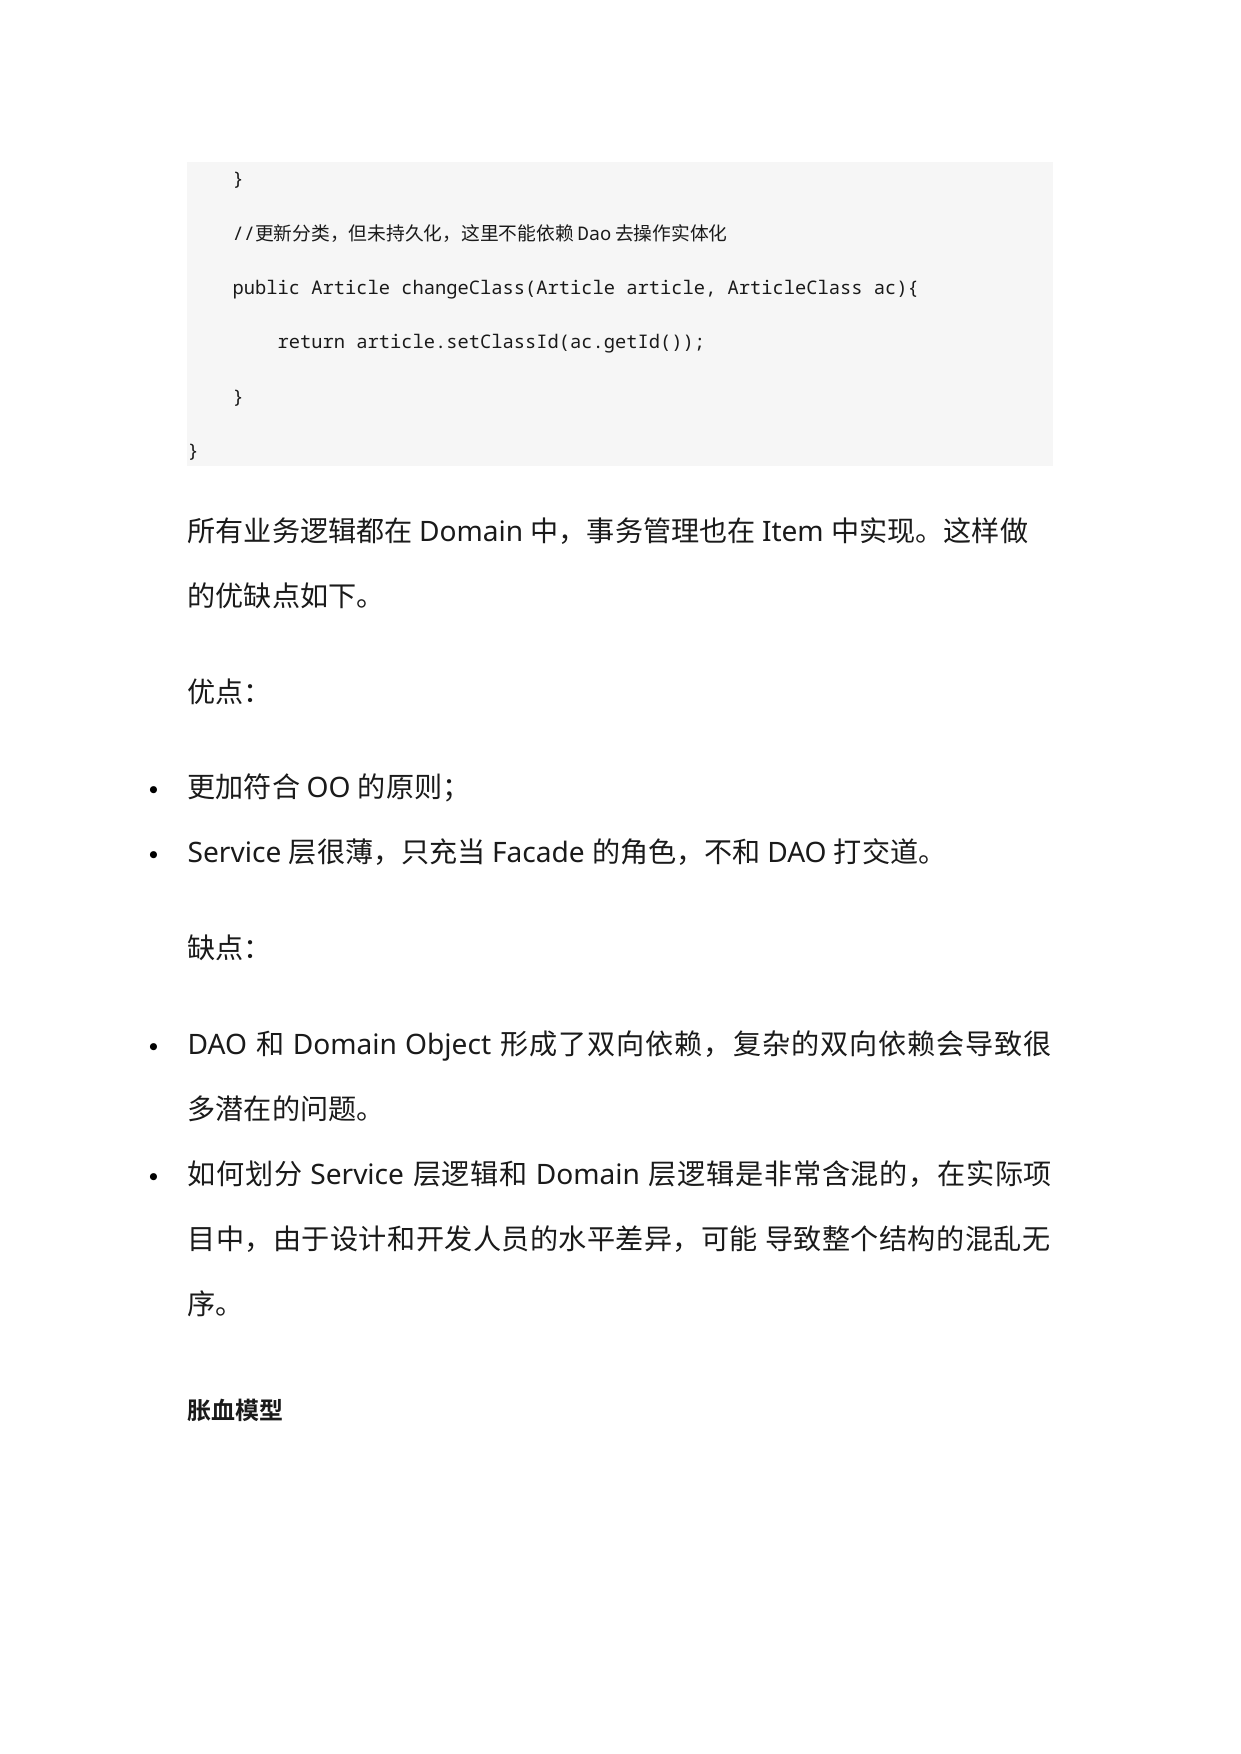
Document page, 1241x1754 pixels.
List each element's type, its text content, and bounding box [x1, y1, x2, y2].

text return article.setClassId(ac.getId()); [187, 325, 1053, 358]
subtitle 胀血模型 [187, 1376, 1053, 1441]
text } [187, 434, 1053, 466]
text 缺点： [187, 914, 1053, 979]
text //更新分类，但未持久化，这里不能依赖Dao去操作实体化 [187, 216, 1053, 249]
list 更加符合 OO 的原则； [150, 753, 1053, 818]
text 优点： [187, 658, 1053, 723]
list DAO 和 Domain Object 形成了双向依赖，复杂的双向依赖会导致很多潜在的问题。 [150, 1009, 1053, 1139]
text 所有业务逻辑都在 Domain 中，事务管理也在 Item 中实现。这样做的优缺点如下。 [187, 497, 1053, 627]
text } [187, 379, 1053, 412]
list Service 层很薄，只充当 Facade 的角色，不和 DAO 打交道。 [150, 818, 1053, 883]
text } [187, 162, 1053, 194]
text public Article changeClass(Article article, ArticleClass ac){ [187, 271, 1053, 303]
list 如何划分 Service 层逻辑和 Domain 层逻辑是非常含混的，在实际项目中，由于设计和开发人员的水平差异，可能 导致整个结构的混乱无序。 [150, 1139, 1053, 1334]
